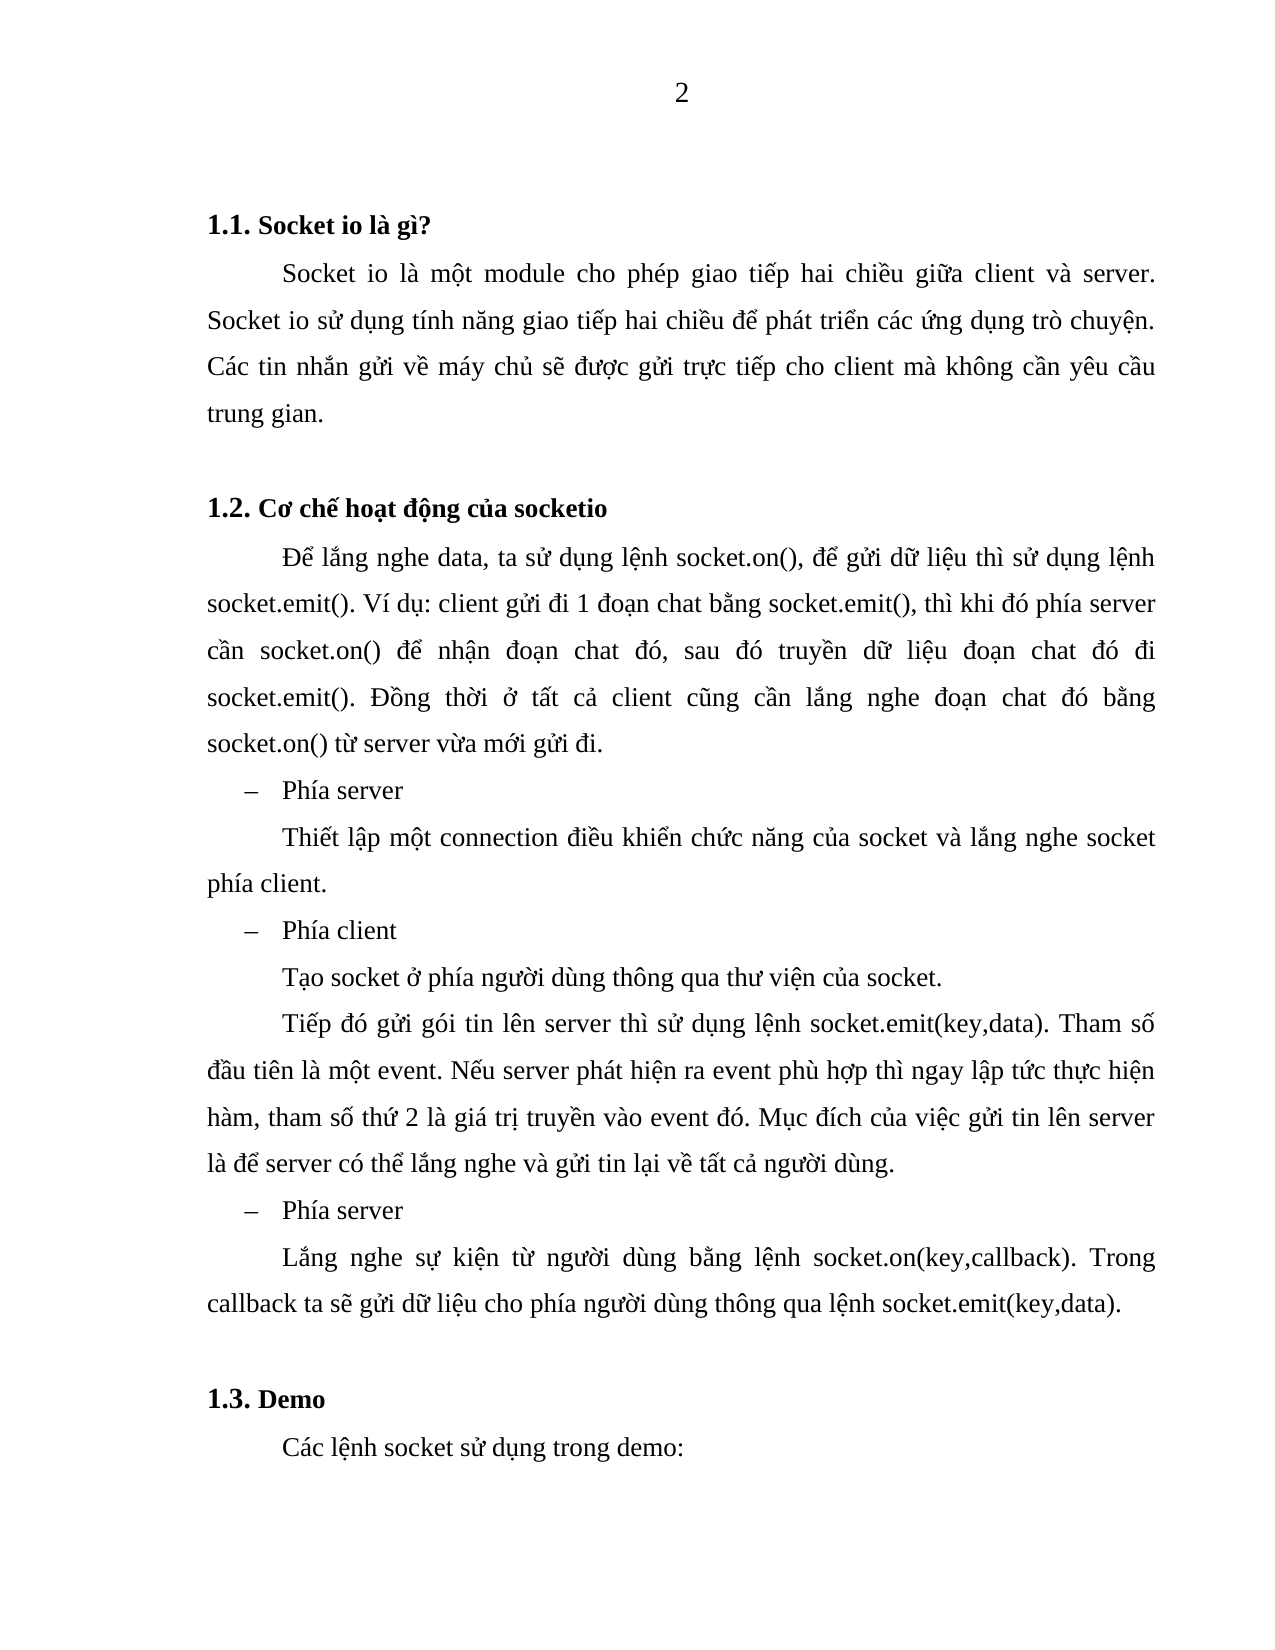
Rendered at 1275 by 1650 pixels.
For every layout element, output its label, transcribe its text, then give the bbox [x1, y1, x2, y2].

list Phía server [244, 1194, 1157, 1225]
text Lắng nghe sự kiện từ người dùng bằng lệnh socket.on(key,callback). Trong callback ta sẽ gửi dữ liệu cho phía người dùng thông qua lệnh socket.emit(key,data). [207, 1241, 1157, 1318]
text Thiết lập một connection điều khiển chức năng của socket và lắng nghe socket phía client. [207, 821, 1157, 898]
text Để lắng nghe data, ta sử dụng lệnh socket.on(), để gửi dữ liệu thì sử dụng lệnh socket.emit(). Ví dụ: client gửi đi 1 đoạn chat bằng socket.emit(), thì khi đó phía server cần socket.on() để nhận đoạn chat đó, sau đó truyền dữ liệu đoạn chat đó đi socket.emit(). Đồng thời ở tất cả client cũng cần lắng nghe đoạn chat đó bằng socket.on() từ server vừa mới gửi đi. [207, 541, 1157, 758]
text Socket io là một module cho phép giao tiếp hai chiều giữa client và server. Socket io sử dụng tính năng giao tiếp hai chiều để phát triển các ứng dụng trò chuyện. Các tin nhắn gửi về máy chủ sẽ được gửi trực tiếp cho client mà không cần yêu cầu trung gian. [207, 257, 1157, 428]
text Demo [207, 1381, 1157, 1414]
text Cơ chế hoạt động của socketio [207, 490, 1157, 524]
text Các lệnh socket sử dụng trong demo: [207, 1431, 1157, 1462]
text Socket io là gì? [207, 207, 1157, 240]
text Tiếp đó gửi gói tin lên server thì sử dụng lệnh socket.emit(key,data). Tham số đầu tiên là một event. Nếu server phát hiện ra event phù hợp thì ngay lập tức thực hiện hàm, tham số thứ 2 là giá trị truyền vào event đó. Mục đích của việc gửi tin lên server là để server có thể lắng nghe và gửi tin lại về tất cả người dùng. [207, 1007, 1157, 1178]
list Phía client [244, 914, 1157, 945]
list Phía server [244, 774, 1157, 805]
text Tạo socket ở phía người dùng thông qua thư viện của socket. [207, 961, 1157, 992]
